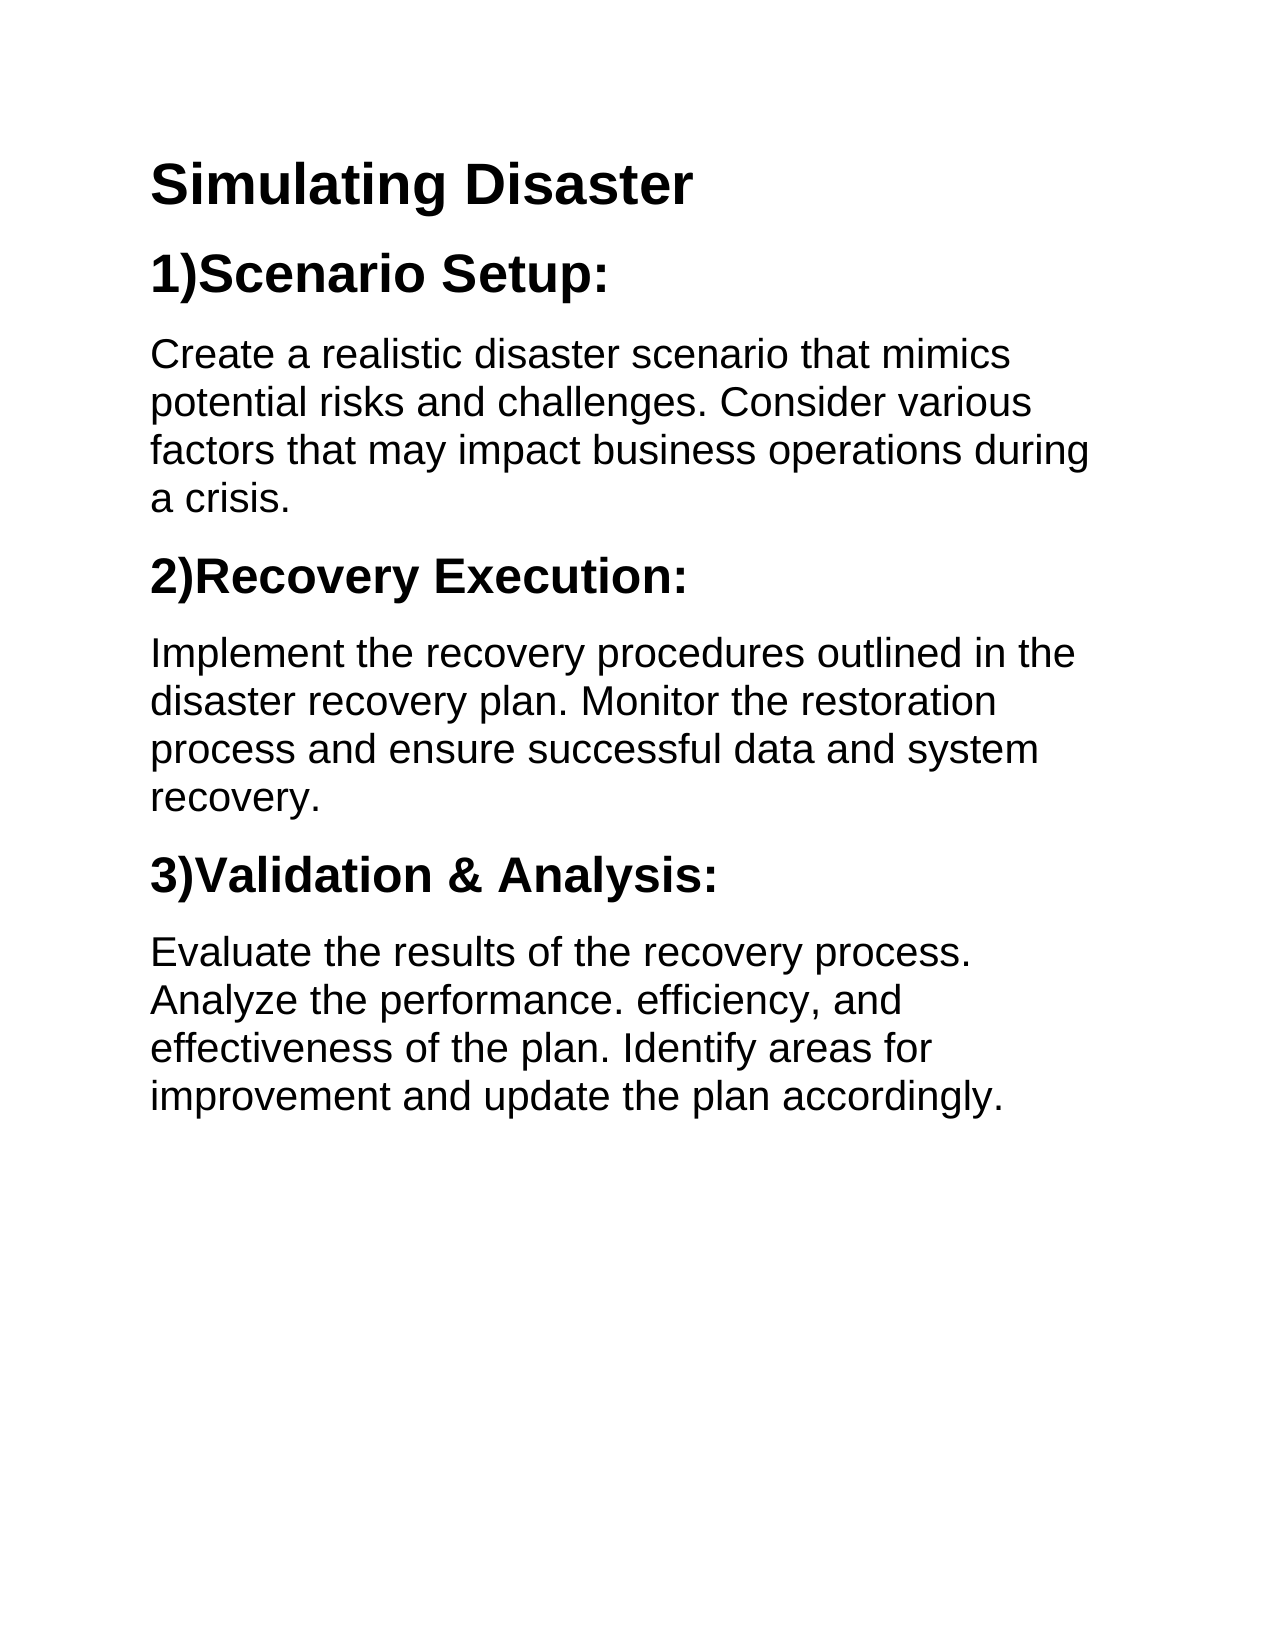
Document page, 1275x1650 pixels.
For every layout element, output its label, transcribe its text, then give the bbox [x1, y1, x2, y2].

text Evaluate the results of the recovery process. Analyze the performance. efficiency, and effectiveness of the plan. Identify areas for improvement and update the plan accordingly. [150, 928, 1125, 1119]
text Implement the recovery procedures outlined in the disaster recovery plan. Monitor the restoration process and ensure successful data and system recovery. [150, 628, 1125, 820]
text 1)Scenario Setup: [150, 242, 1125, 304]
text Simulating Disaster [150, 150, 1125, 217]
text 2)Recovery Execution: [150, 546, 1125, 603]
text 3)Validation & Analysis: [150, 845, 1125, 903]
text Create a realistic disaster scenario that mimics potential risks and challenges. Consider various factors that may impact business operations during a crisis. [150, 329, 1125, 521]
